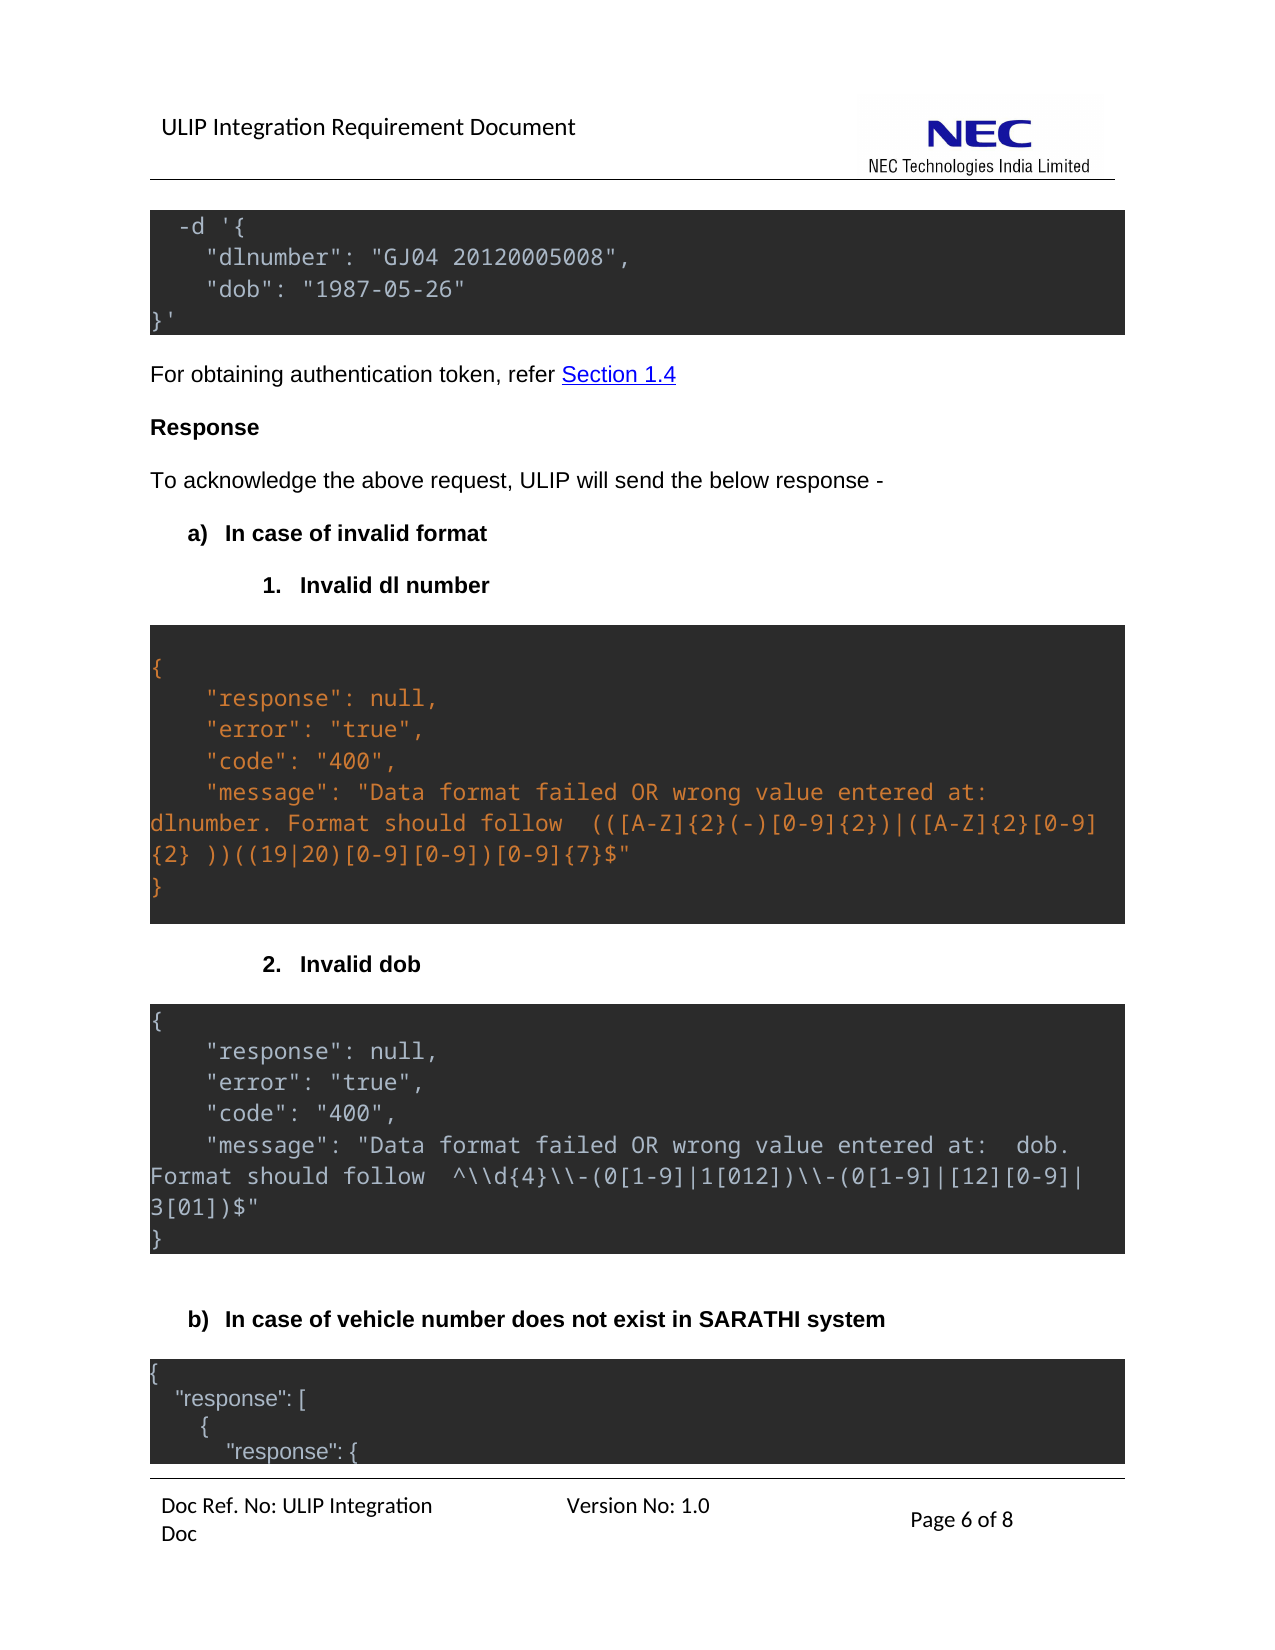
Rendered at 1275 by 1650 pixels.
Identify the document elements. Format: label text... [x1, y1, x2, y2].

text { [150, 1004, 1125, 1035]
text "dlnumber": "GJ04 20120005008", [150, 241, 1125, 273]
text } [150, 870, 1125, 924]
list In case of invalid format [187, 519, 1125, 546]
text { [150, 1359, 1125, 1385]
text -d '{ [150, 210, 1125, 241]
list In case of vehicle number does not exist in SARATHI system [187, 1306, 1125, 1333]
text "code": "400", [150, 745, 1125, 776]
list Invalid dob [262, 951, 1125, 977]
list To acknowledge the above request, ULIP will send the below response - [150, 467, 1125, 493]
text "response": null, [150, 682, 1125, 713]
text "code": "400", [150, 1097, 1125, 1129]
list Response [150, 414, 1125, 441]
text "response": [ [150, 1385, 1125, 1412]
text "message": "Data format failed OR wrong value entered at: dob. Format should follow ^\\d{4}\\-(0[1-9]|1[012])\\-(0[1-9]|[12][0-9]|3[01])$" [150, 1129, 1125, 1222]
text "error": "true", [150, 713, 1125, 745]
text { [150, 1412, 1125, 1438]
text "dob": "1987-05-26" [150, 273, 1125, 304]
text "error": "true", [150, 1066, 1125, 1097]
list Invalid dl number [262, 572, 1125, 599]
text }' [150, 304, 1125, 335]
text } [150, 1222, 1125, 1254]
text { [150, 651, 1125, 682]
list For obtaining authentication token, refer Section 1.4 [150, 361, 1125, 388]
text "response": { [150, 1438, 1125, 1464]
text "response": null, [150, 1035, 1125, 1066]
text "message": "Data format failed OR wrong value entered at: dlnumber. Format should follow (([A-Z]{2}(-)[0-9]{2})|([A-Z]{2}[0-9]{2} ))((19|20)[0-9][0-9])[0-9]{7}$" [150, 776, 1125, 870]
